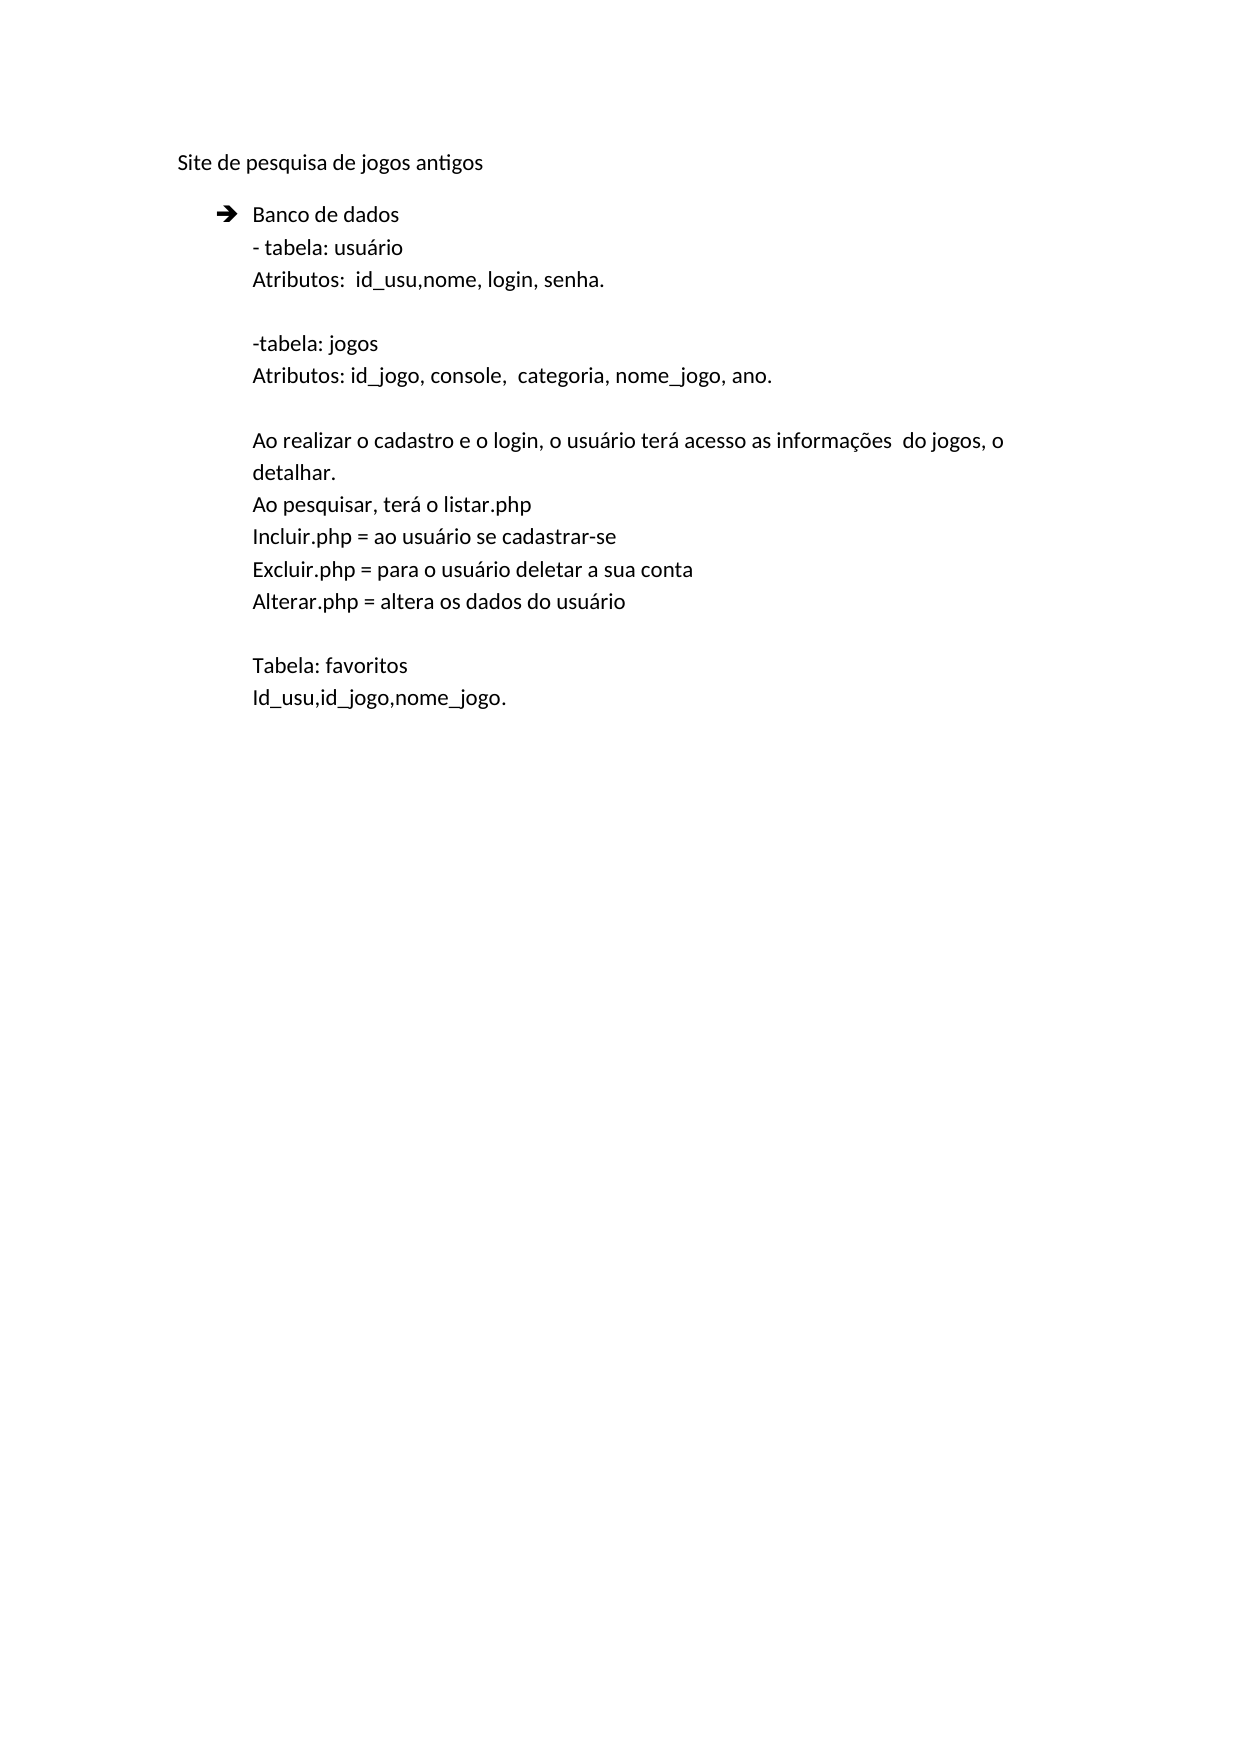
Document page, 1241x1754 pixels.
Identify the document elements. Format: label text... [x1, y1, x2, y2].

list Id_usu,id_jogo,nome_jogo. [252, 683, 1063, 711]
list Excluir.php = para o usuário deletar a sua conta [252, 555, 1063, 583]
list Banco de dados [215, 201, 1063, 229]
list Atributos: id_usu,nome, login, senha. [252, 265, 1063, 293]
list -tabela: jogos [252, 329, 1063, 357]
list Incluir.php = ao usuário se cadastrar-se [252, 522, 1063, 551]
list - tabela: usuário [252, 233, 1063, 261]
list Alterar.php = altera os dados do usuário [252, 587, 1063, 615]
list Atributos: id_jogo, console, categoria, nome_jogo, ano. [252, 362, 1063, 389]
list Tabela: favoritos [252, 651, 1063, 679]
list Ao pesquisar, terá o listar.php [252, 490, 1063, 518]
text Site de pesquisa de jogos antigos [177, 148, 1063, 176]
list Ao realizar o cadastro e o login, o usuário terá acesso as informações do jogos, o detalhar. [252, 426, 1063, 486]
